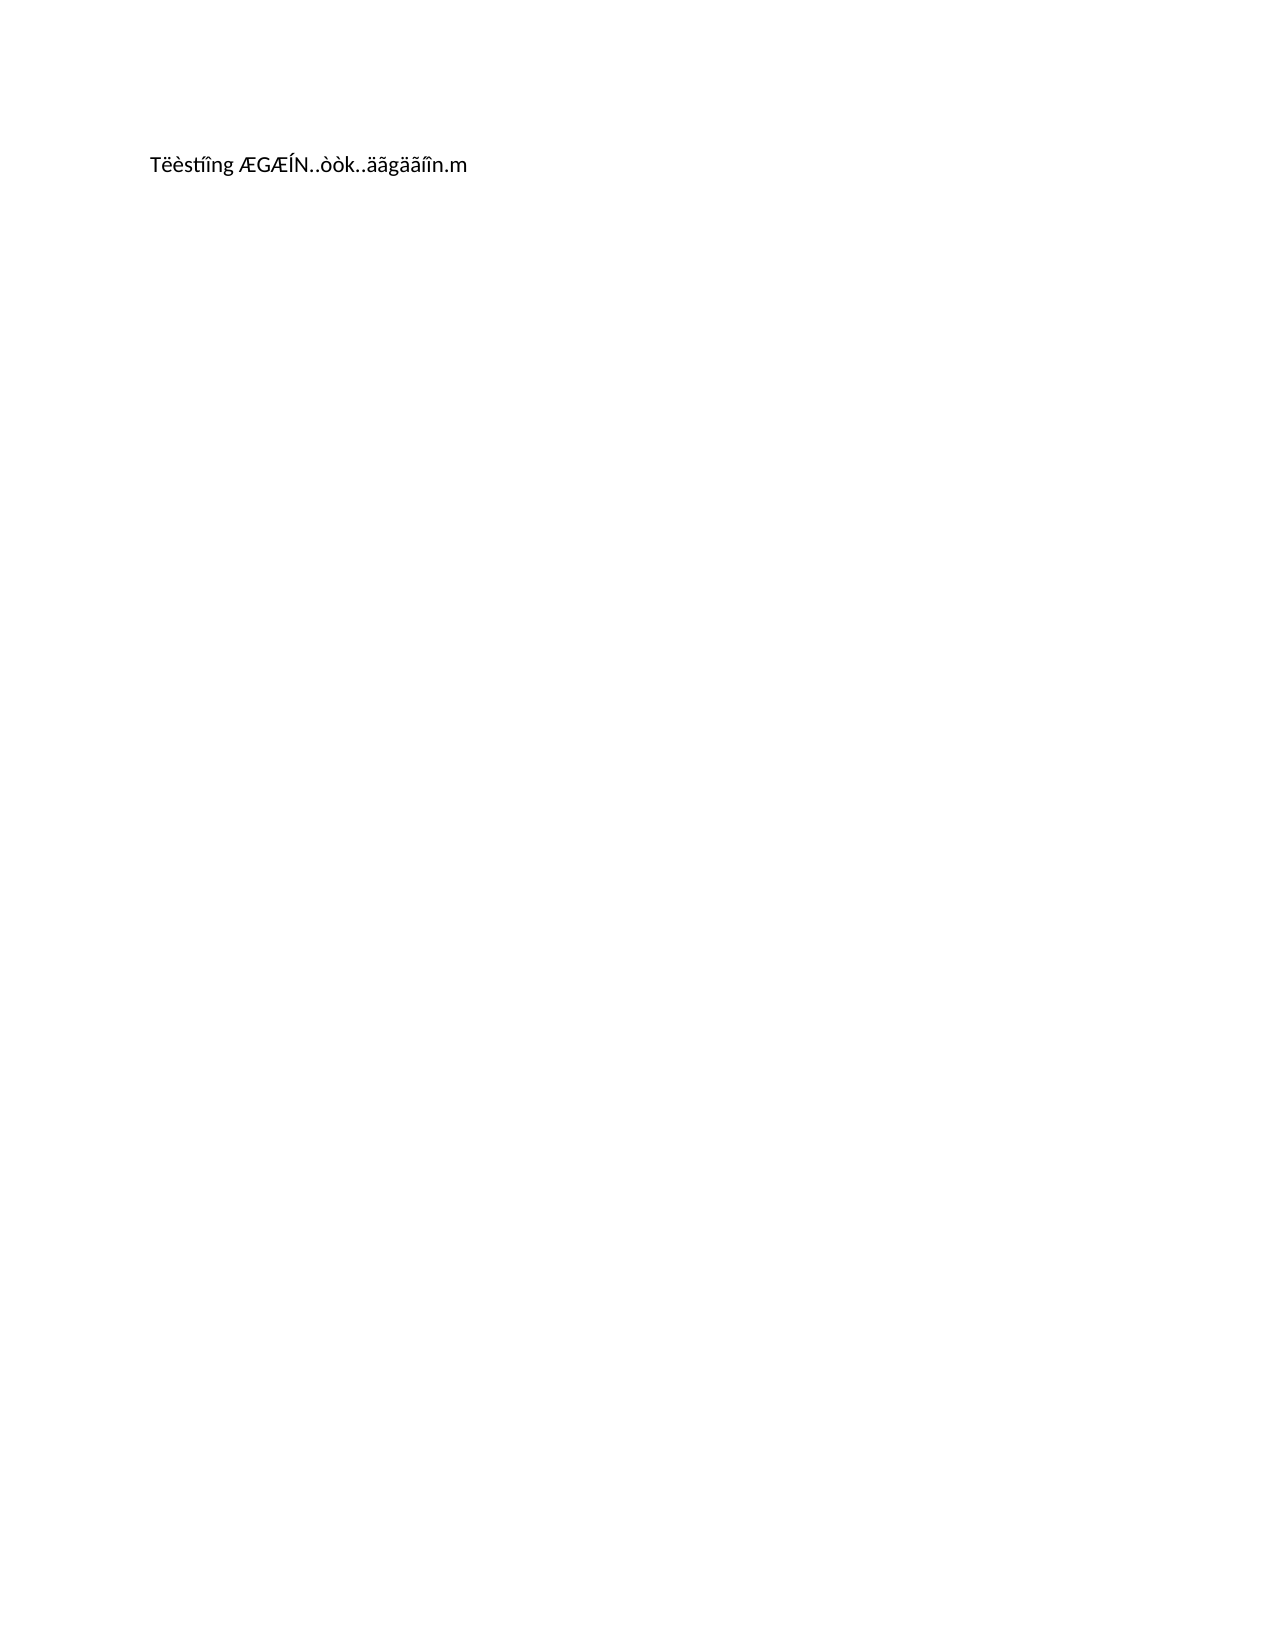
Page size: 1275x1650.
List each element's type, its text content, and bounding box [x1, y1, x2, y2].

text Tëèstíîng ÆGÆÍN..òòk..äãgäãíîn.m [150, 150, 1125, 178]
